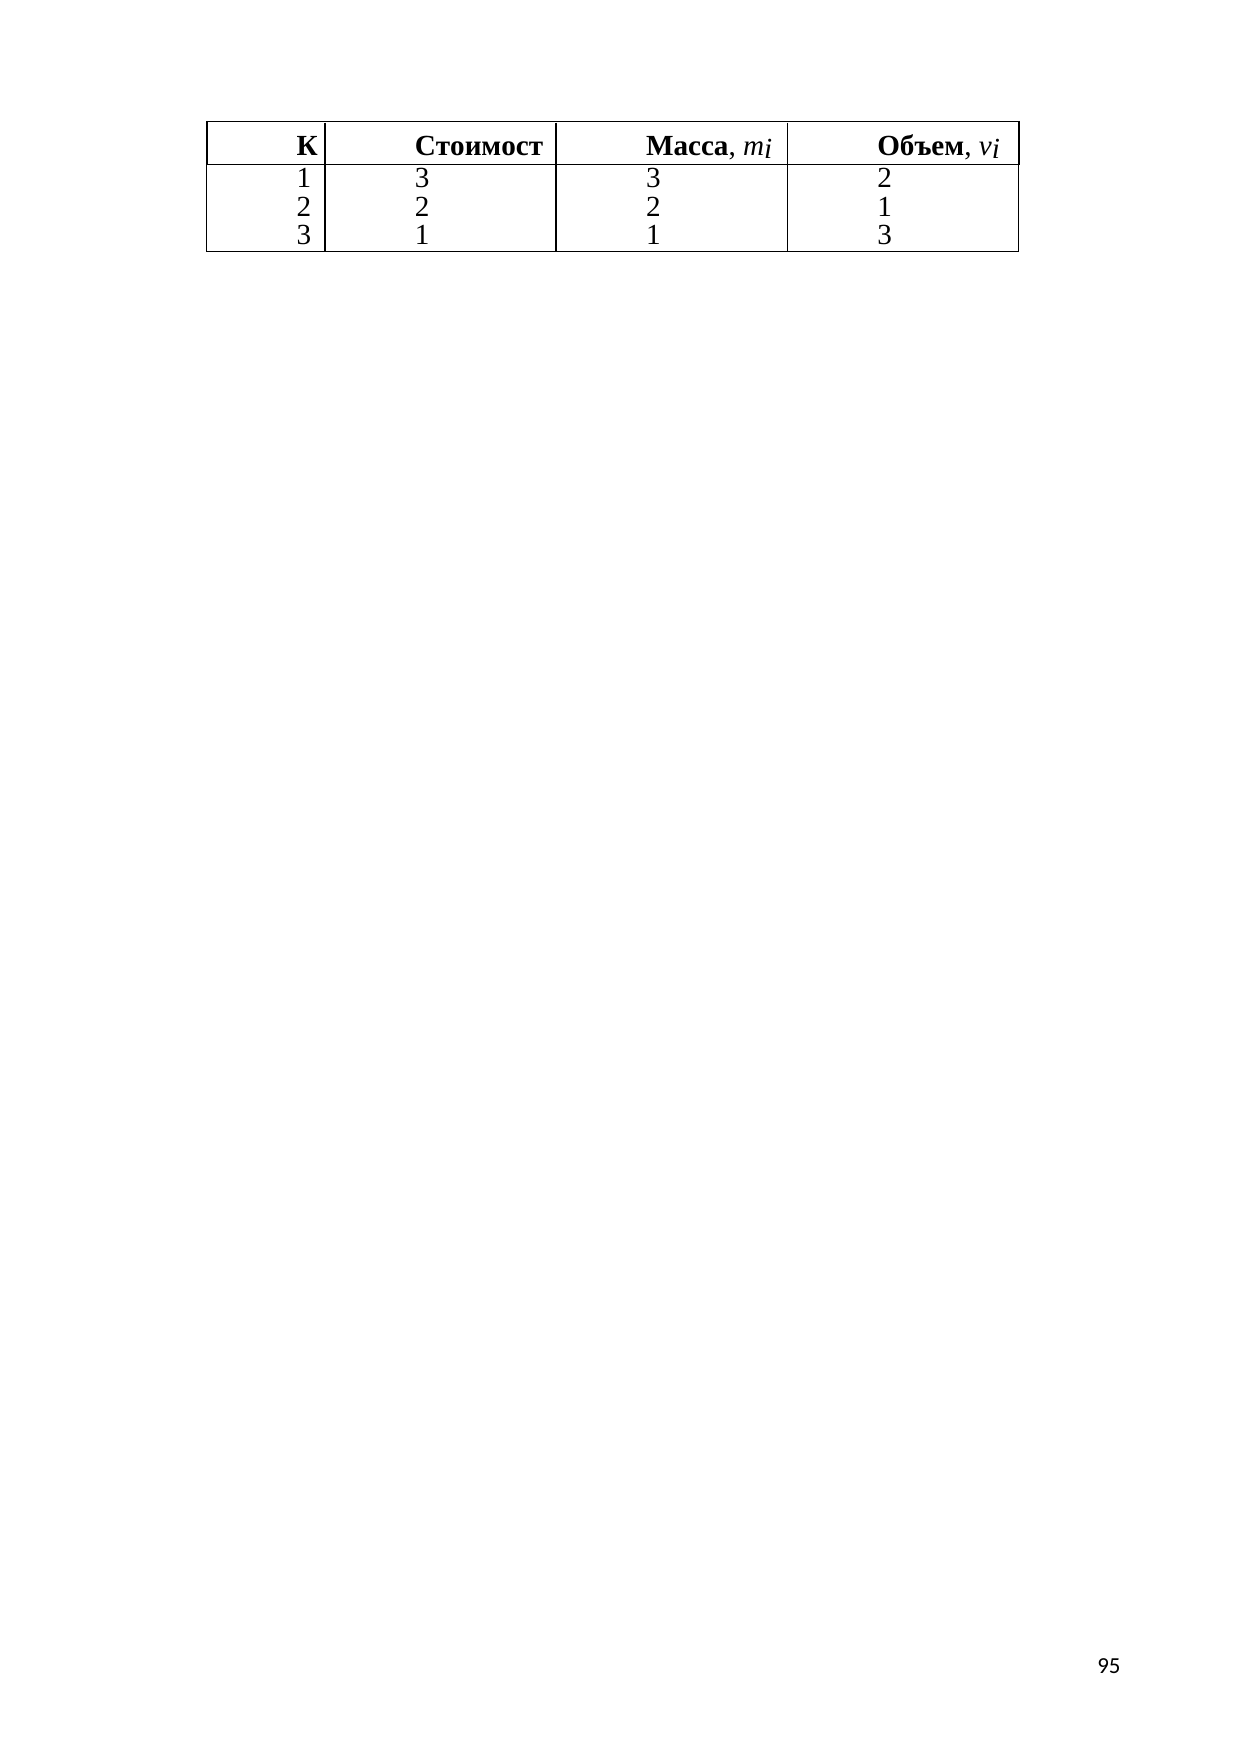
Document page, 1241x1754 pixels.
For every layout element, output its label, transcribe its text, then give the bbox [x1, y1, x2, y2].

table_cell 3 [207, 223, 324, 251]
table_cell 2 [788, 165, 1018, 194]
table_cell 2 [326, 194, 555, 223]
table_header Объем, vi [788, 122, 1018, 163]
table_header Масса, mi [557, 122, 787, 163]
table_header Стоимость, ci [326, 122, 556, 163]
table_header Класс, i [208, 122, 325, 163]
table_cell 3 [326, 165, 555, 194]
table_cell 2 [557, 194, 787, 223]
table_cell 2 [207, 194, 324, 223]
table_cell 1 [788, 194, 1018, 223]
table_cell 1 [326, 223, 555, 251]
table_cell 1 [557, 223, 787, 251]
table_cell 3 [788, 223, 1018, 251]
table_cell 1 [207, 165, 324, 194]
table_cell 3 [557, 165, 787, 194]
